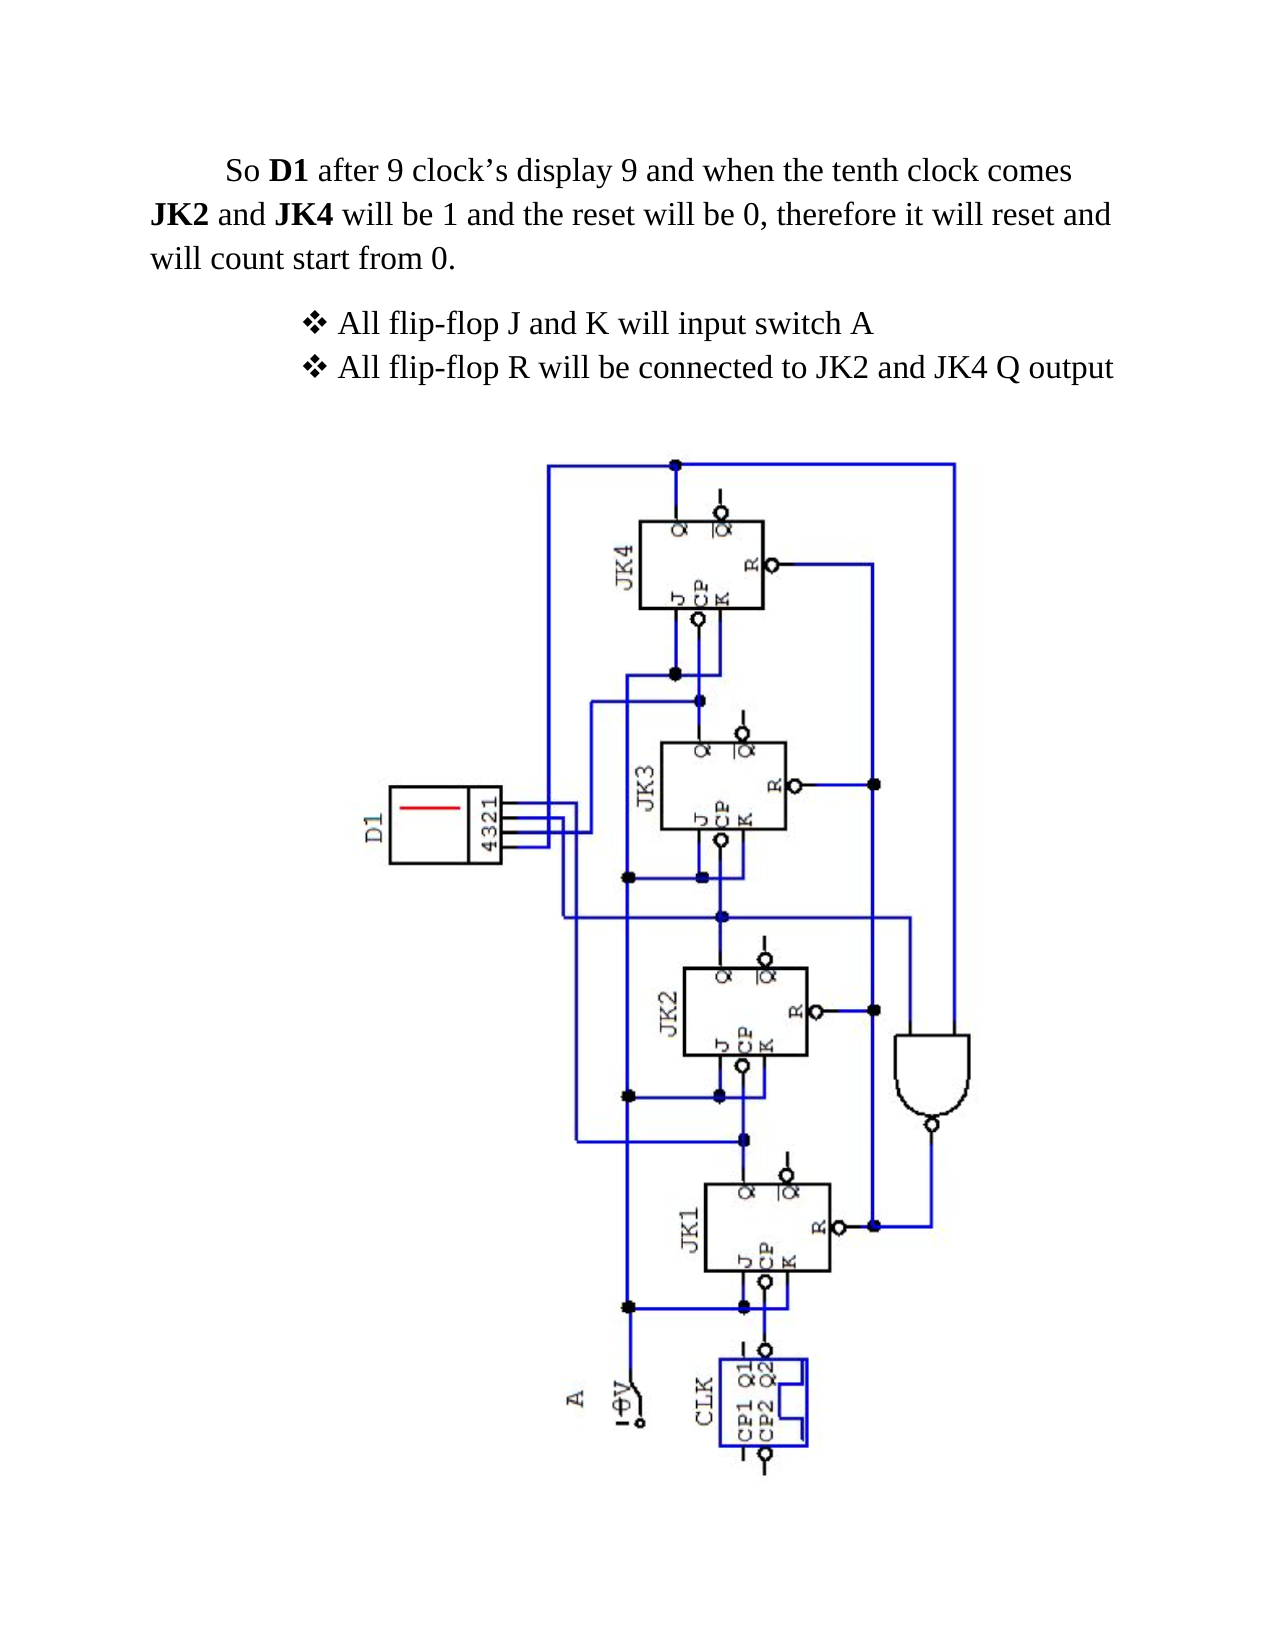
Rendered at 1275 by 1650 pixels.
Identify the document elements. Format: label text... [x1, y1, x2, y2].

list All flip-flop J and K will input switch A [300, 303, 1125, 341]
picture [351, 446, 987, 1482]
text So D1 after 9 clock’s display 9 and when the tenth clock comes JK2 and JK4 will be 1 and the reset will be 0, therefore it will reset and will count start from 0. [150, 150, 1125, 276]
list All flip-flop R will be connected to JK2 and JK4 Q output [300, 347, 1125, 385]
